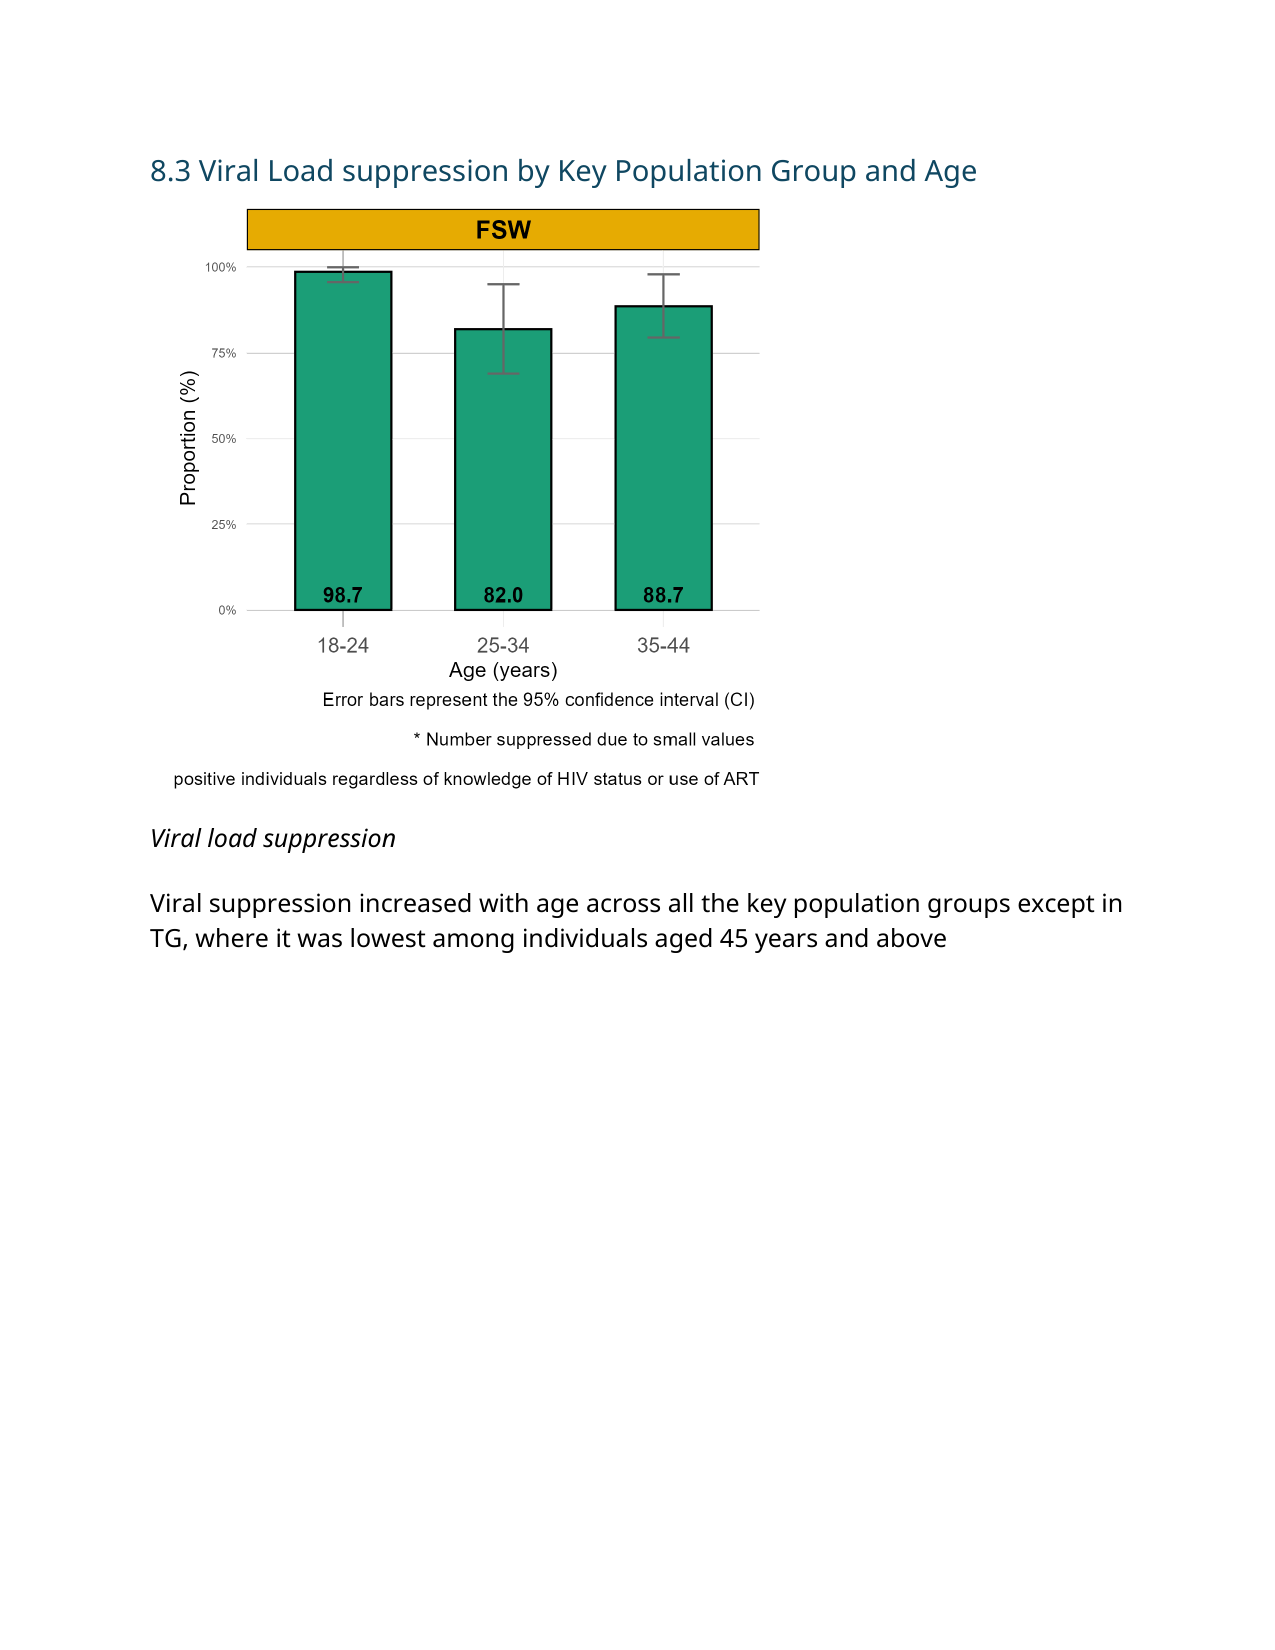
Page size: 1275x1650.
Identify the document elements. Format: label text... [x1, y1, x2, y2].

text Viral suppression increased with age across all the key population groups except in TG, where it was lowest among individuals aged 45 years and above [150, 886, 1125, 954]
table_header Viral load suppression [139, 198, 1114, 867]
subtitle 8.3 Viral Load suppression by Key Population Group and Age [150, 150, 1125, 190]
picture [168, 198, 771, 800]
